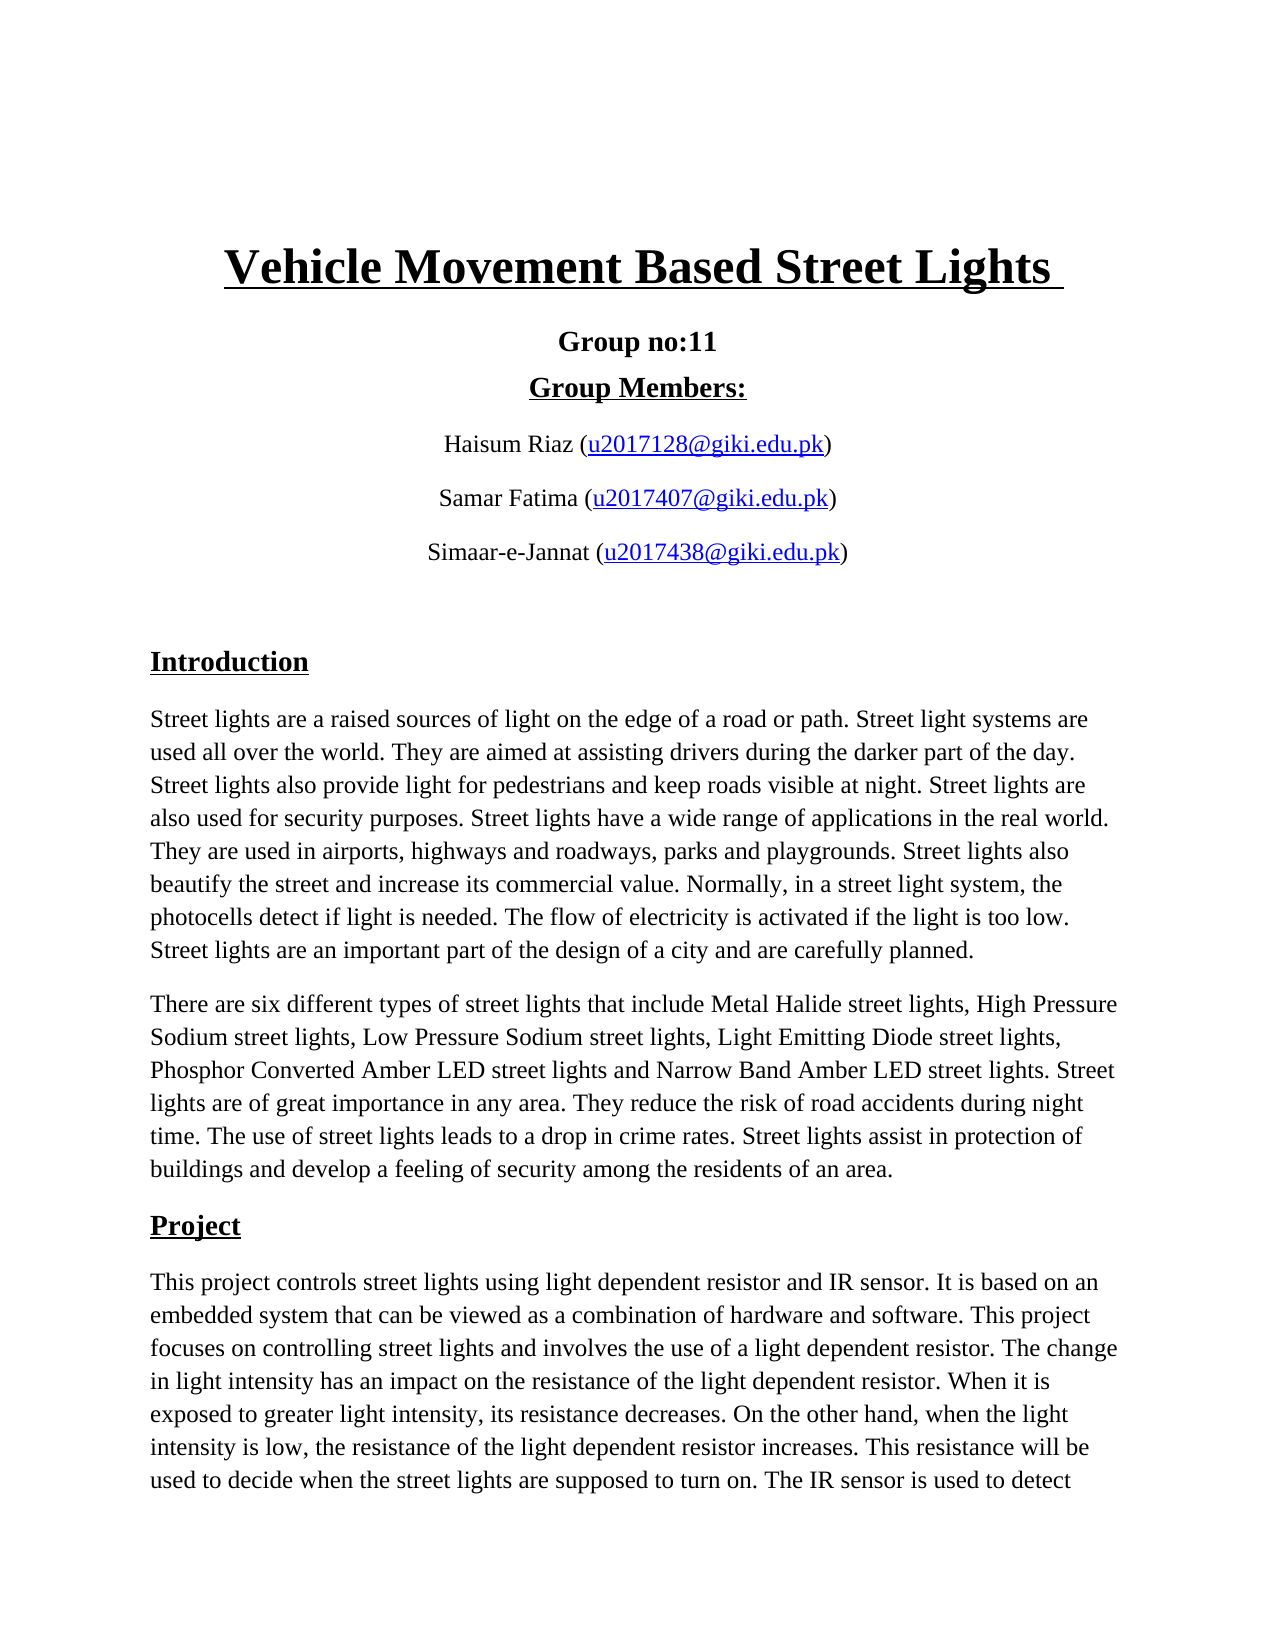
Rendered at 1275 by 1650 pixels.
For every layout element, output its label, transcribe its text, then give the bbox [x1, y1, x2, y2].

text Samar Fatima (u2017407@giki.edu.pk) [150, 483, 1125, 512]
text Haisum Riaz (u2017128@giki.edu.pk) [150, 429, 1125, 458]
text Vehicle Movement Based Street Lights [150, 237, 1125, 294]
text There are six different types of street lights that include Metal Halide street lights, High Pressure Sodium street lights, Low Pressure Sodium street lights, Light Emitting Diode street lights, Phosphor Converted Amber LED street lights and Narrow Band Amber LED street lights. Street lights are of great importance in any area. They reduce the risk of road accidents during night time. The use of street lights leads to a drop in crime rates. Street lights assist in protection of buildings and develop a feeling of security among the residents of an area. [150, 989, 1125, 1183]
subtitle Group no:11 [150, 324, 1125, 357]
text Street lights are a raised sources of light on the edge of a road or path. Street light systems are used all over the world. They are aimed at assisting drivers during the darker part of the day. Street lights also provide light for pedestrians and keep roads visible at night. Street lights are also used for security purposes. Street lights have a wide range of applications in the real world. They are used in airports, highways and roadways, parks and playgrounds. Street lights also beautify the street and increase its commercial value. Normally, in a street light system, the photocells detect if light is needed. The flow of electricity is activated if the light is too low. Street lights are an important part of the design of a city and are carefully planned. [150, 704, 1125, 964]
text Project [150, 1208, 1125, 1241]
text Group Members: [150, 370, 1125, 403]
text Introduction [150, 644, 1125, 678]
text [150, 1267, 1125, 1494]
text Simaar-e-Jannat (u2017438@giki.edu.pk) [150, 537, 1125, 566]
